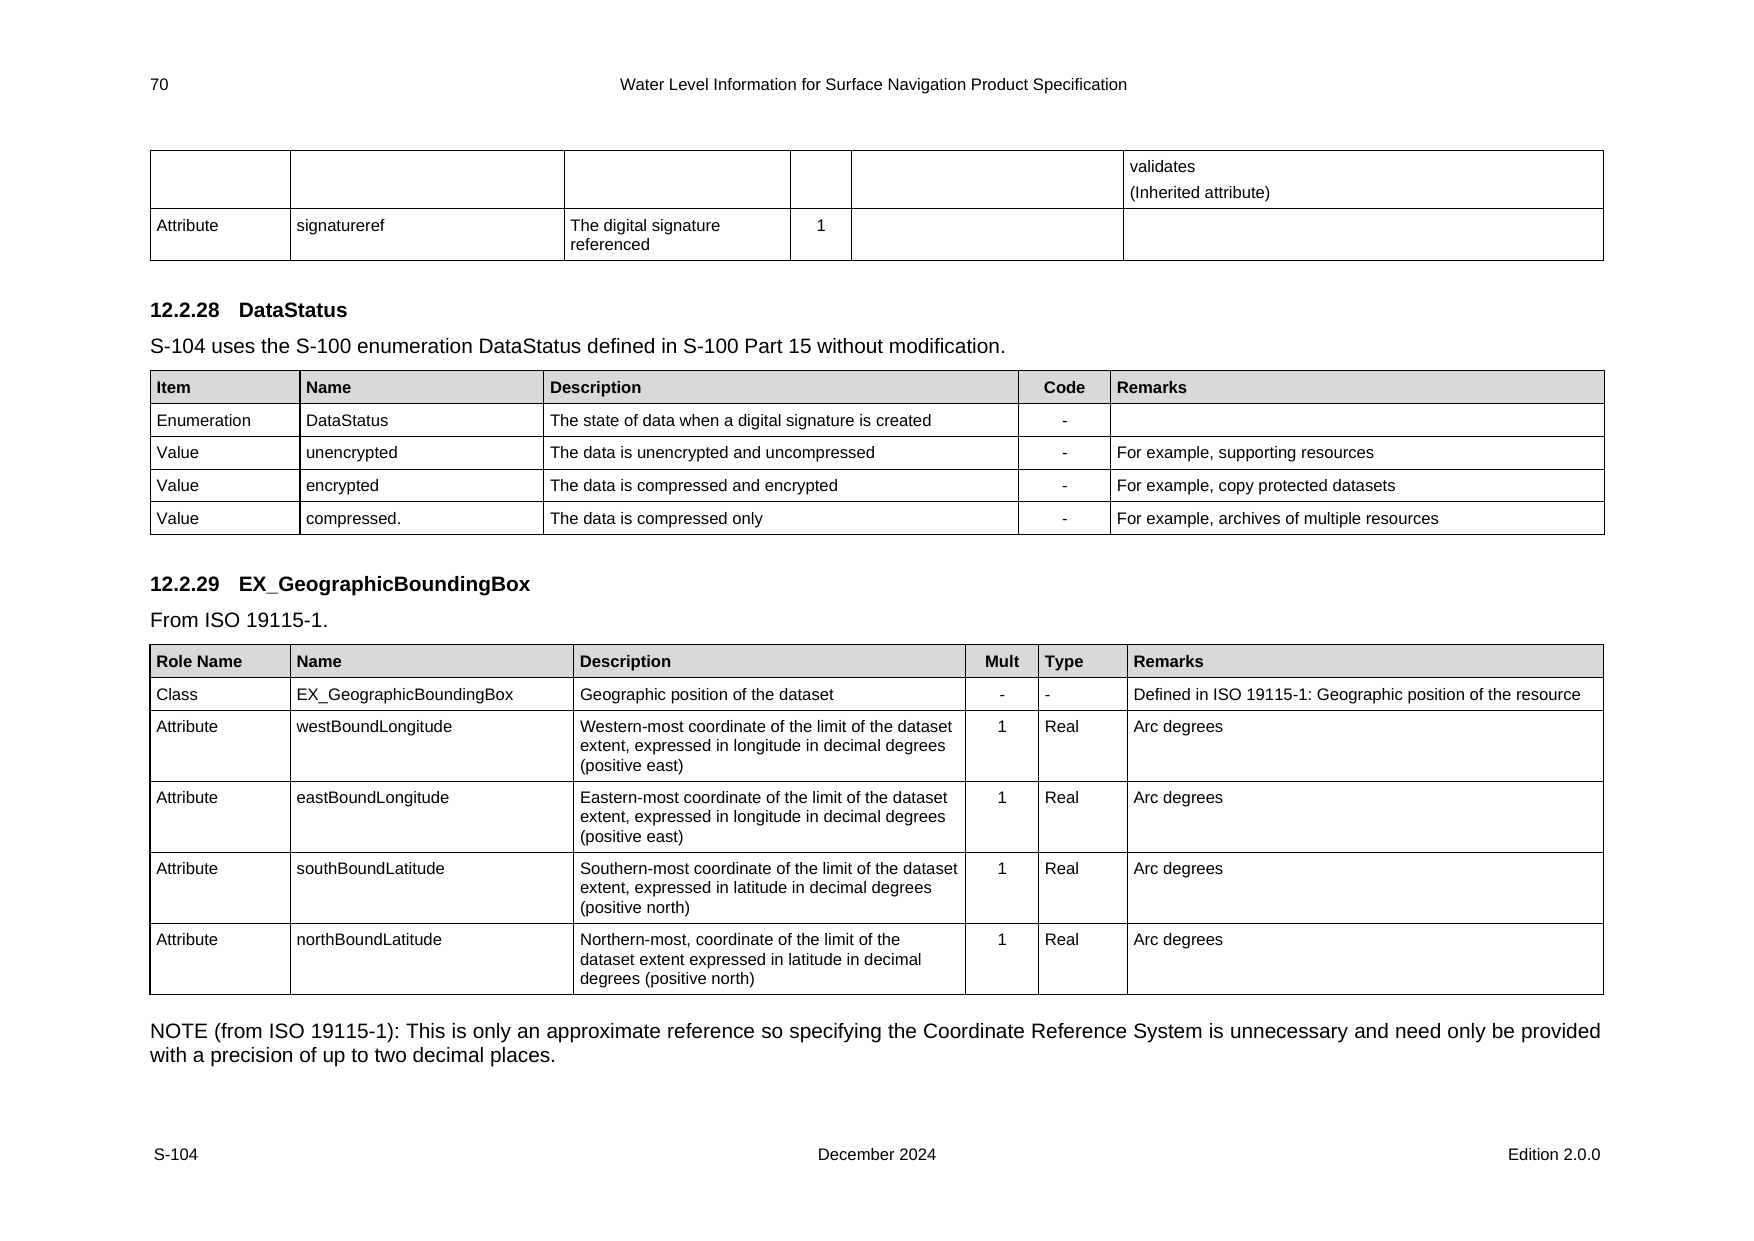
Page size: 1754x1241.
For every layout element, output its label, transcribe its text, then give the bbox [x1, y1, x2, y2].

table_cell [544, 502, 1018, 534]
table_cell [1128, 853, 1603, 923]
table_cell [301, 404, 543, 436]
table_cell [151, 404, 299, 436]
subtitle EX_GeographicBoundingBox [150, 571, 1604, 595]
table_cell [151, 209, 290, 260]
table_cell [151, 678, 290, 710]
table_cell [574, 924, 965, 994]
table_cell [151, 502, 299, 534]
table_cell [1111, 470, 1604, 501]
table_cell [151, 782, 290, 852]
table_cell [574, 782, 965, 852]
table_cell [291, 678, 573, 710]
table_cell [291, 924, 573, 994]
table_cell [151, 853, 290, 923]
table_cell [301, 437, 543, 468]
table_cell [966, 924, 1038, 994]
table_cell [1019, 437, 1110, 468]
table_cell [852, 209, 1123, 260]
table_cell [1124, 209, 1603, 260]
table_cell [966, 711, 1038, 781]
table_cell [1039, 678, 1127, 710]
text NOTE (from ISO 19115-1): This is only an approximate reference so specifying the Coordinate Reference System is unnecessary and need only be provided with a precision of up to two decimal places. [150, 1019, 1604, 1067]
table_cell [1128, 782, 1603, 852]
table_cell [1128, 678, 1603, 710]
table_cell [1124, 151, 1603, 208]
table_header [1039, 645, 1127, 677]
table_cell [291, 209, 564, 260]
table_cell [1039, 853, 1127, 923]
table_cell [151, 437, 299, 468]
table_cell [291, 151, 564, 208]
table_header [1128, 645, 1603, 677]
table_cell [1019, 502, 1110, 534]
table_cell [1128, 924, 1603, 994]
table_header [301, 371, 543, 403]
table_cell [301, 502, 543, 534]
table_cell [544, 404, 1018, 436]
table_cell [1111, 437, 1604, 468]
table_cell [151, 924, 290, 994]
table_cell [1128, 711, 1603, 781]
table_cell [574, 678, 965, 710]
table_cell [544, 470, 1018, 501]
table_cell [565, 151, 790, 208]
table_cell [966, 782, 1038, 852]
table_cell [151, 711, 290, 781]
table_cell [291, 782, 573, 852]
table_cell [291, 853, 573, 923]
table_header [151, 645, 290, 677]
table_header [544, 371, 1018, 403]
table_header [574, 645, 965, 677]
text S-104 uses the S-100 enumeration DataStatus defined in S-100 Part 15 without modification. [150, 334, 1604, 358]
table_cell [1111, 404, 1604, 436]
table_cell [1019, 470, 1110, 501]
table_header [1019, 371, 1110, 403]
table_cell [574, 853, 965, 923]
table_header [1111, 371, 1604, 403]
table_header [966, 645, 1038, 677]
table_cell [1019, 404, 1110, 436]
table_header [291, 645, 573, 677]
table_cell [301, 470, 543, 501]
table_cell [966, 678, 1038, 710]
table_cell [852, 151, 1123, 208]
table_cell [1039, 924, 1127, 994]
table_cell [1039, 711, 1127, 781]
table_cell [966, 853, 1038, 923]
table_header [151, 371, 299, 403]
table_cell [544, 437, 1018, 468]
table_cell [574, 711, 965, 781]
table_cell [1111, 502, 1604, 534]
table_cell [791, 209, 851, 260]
subtitle DataStatus [150, 297, 1604, 321]
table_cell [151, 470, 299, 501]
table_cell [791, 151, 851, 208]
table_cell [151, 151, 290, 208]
text From ISO 19115-1. [150, 608, 1604, 632]
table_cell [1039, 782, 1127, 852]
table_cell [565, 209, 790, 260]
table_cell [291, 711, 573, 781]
